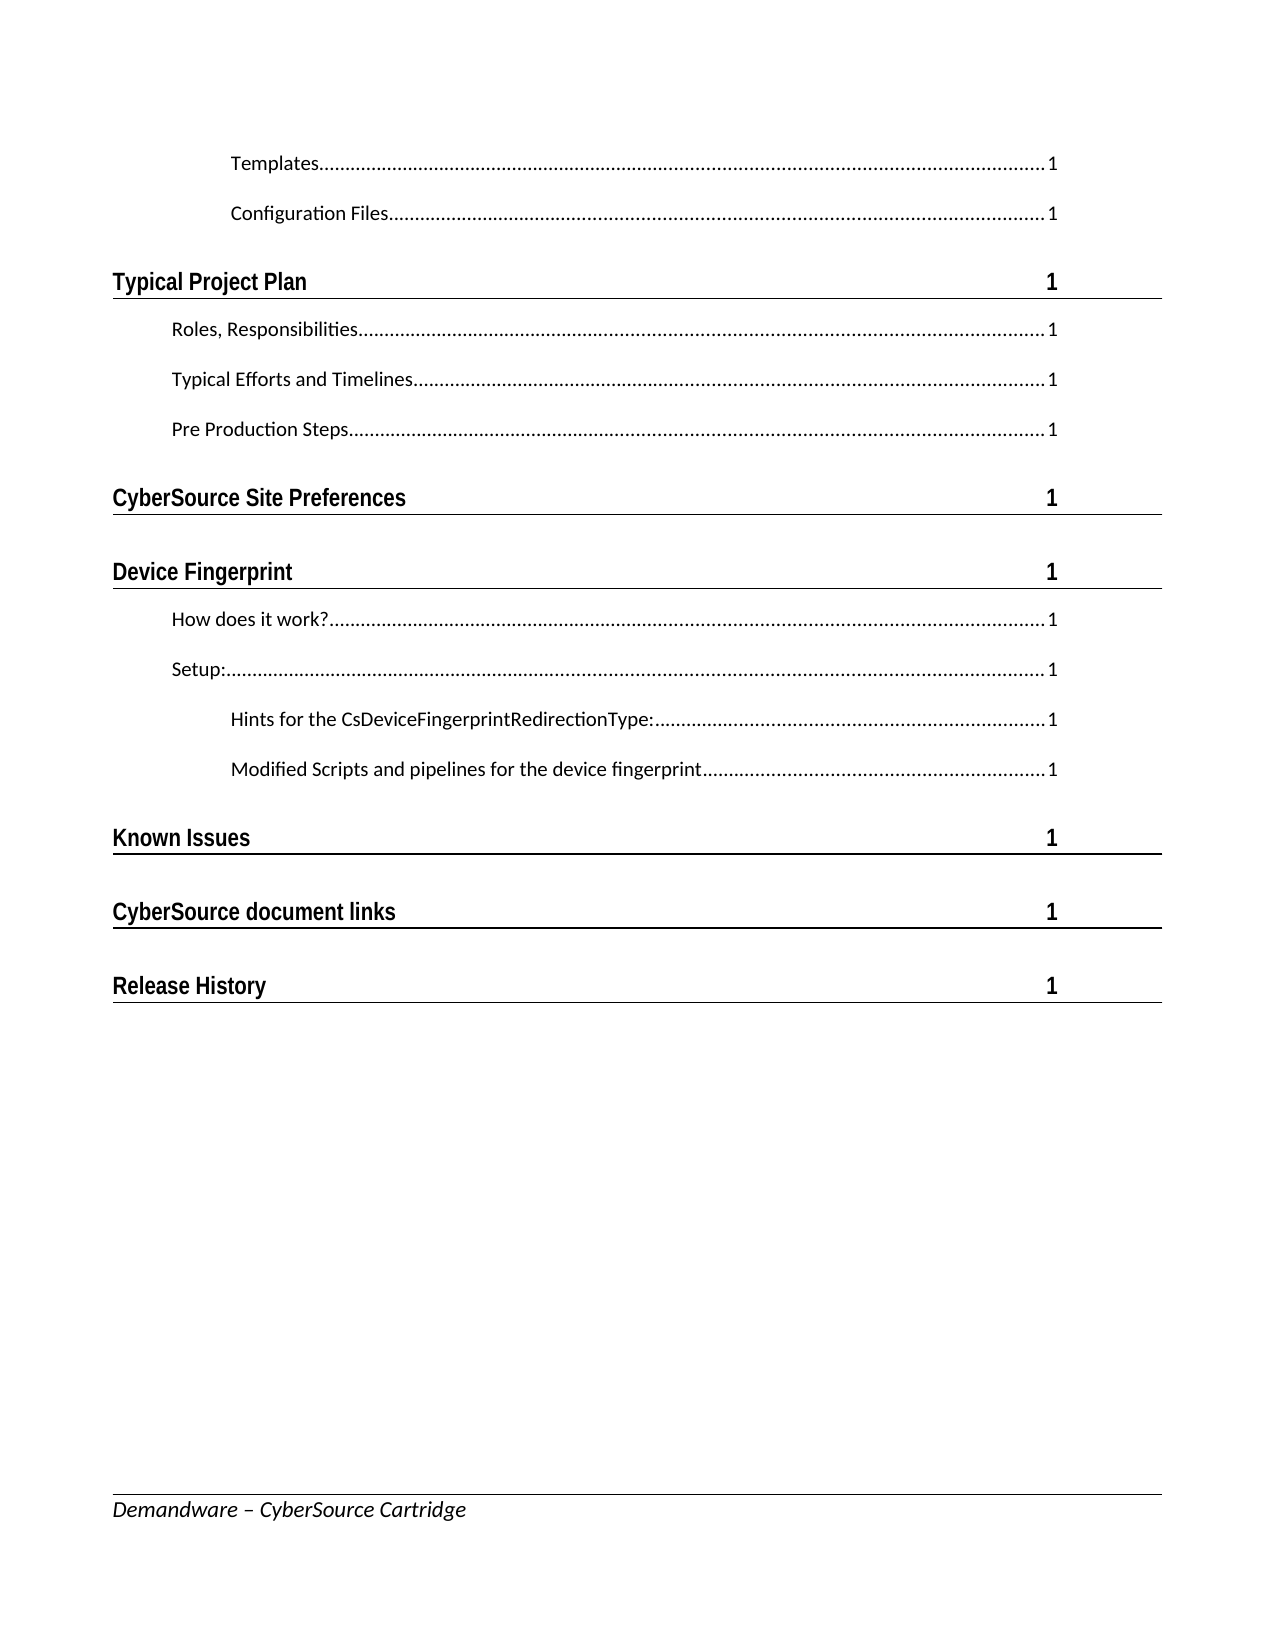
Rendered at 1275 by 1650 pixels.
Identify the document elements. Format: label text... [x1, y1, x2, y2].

text Release History 1 [112, 971, 1162, 1003]
text Templates 1 [231, 150, 1162, 176]
text CyberSource document links 1 [112, 897, 1162, 929]
text Device Fingerprint 1 [112, 557, 1162, 589]
text Configuration Files 1 [231, 200, 1162, 226]
text Typical Project Plan 1 [112, 267, 1162, 299]
text Roles, Responsibilities 1 [172, 316, 1162, 342]
text Hints for the CsDeviceFingerprintRedirectionType: 1 [231, 706, 1162, 731]
text Modified Scripts and pipelines for the device fingerprint 1 [231, 756, 1162, 781]
text Known Issues 1 [112, 823, 1162, 855]
text Pre Production Steps 1 [172, 416, 1162, 442]
text CyberSource Site Preferences 1 [112, 483, 1162, 515]
text How does it work? 1 [172, 606, 1162, 631]
text Typical Efforts and Timelines 1 [172, 366, 1162, 392]
text Setup: 1 [172, 656, 1162, 681]
